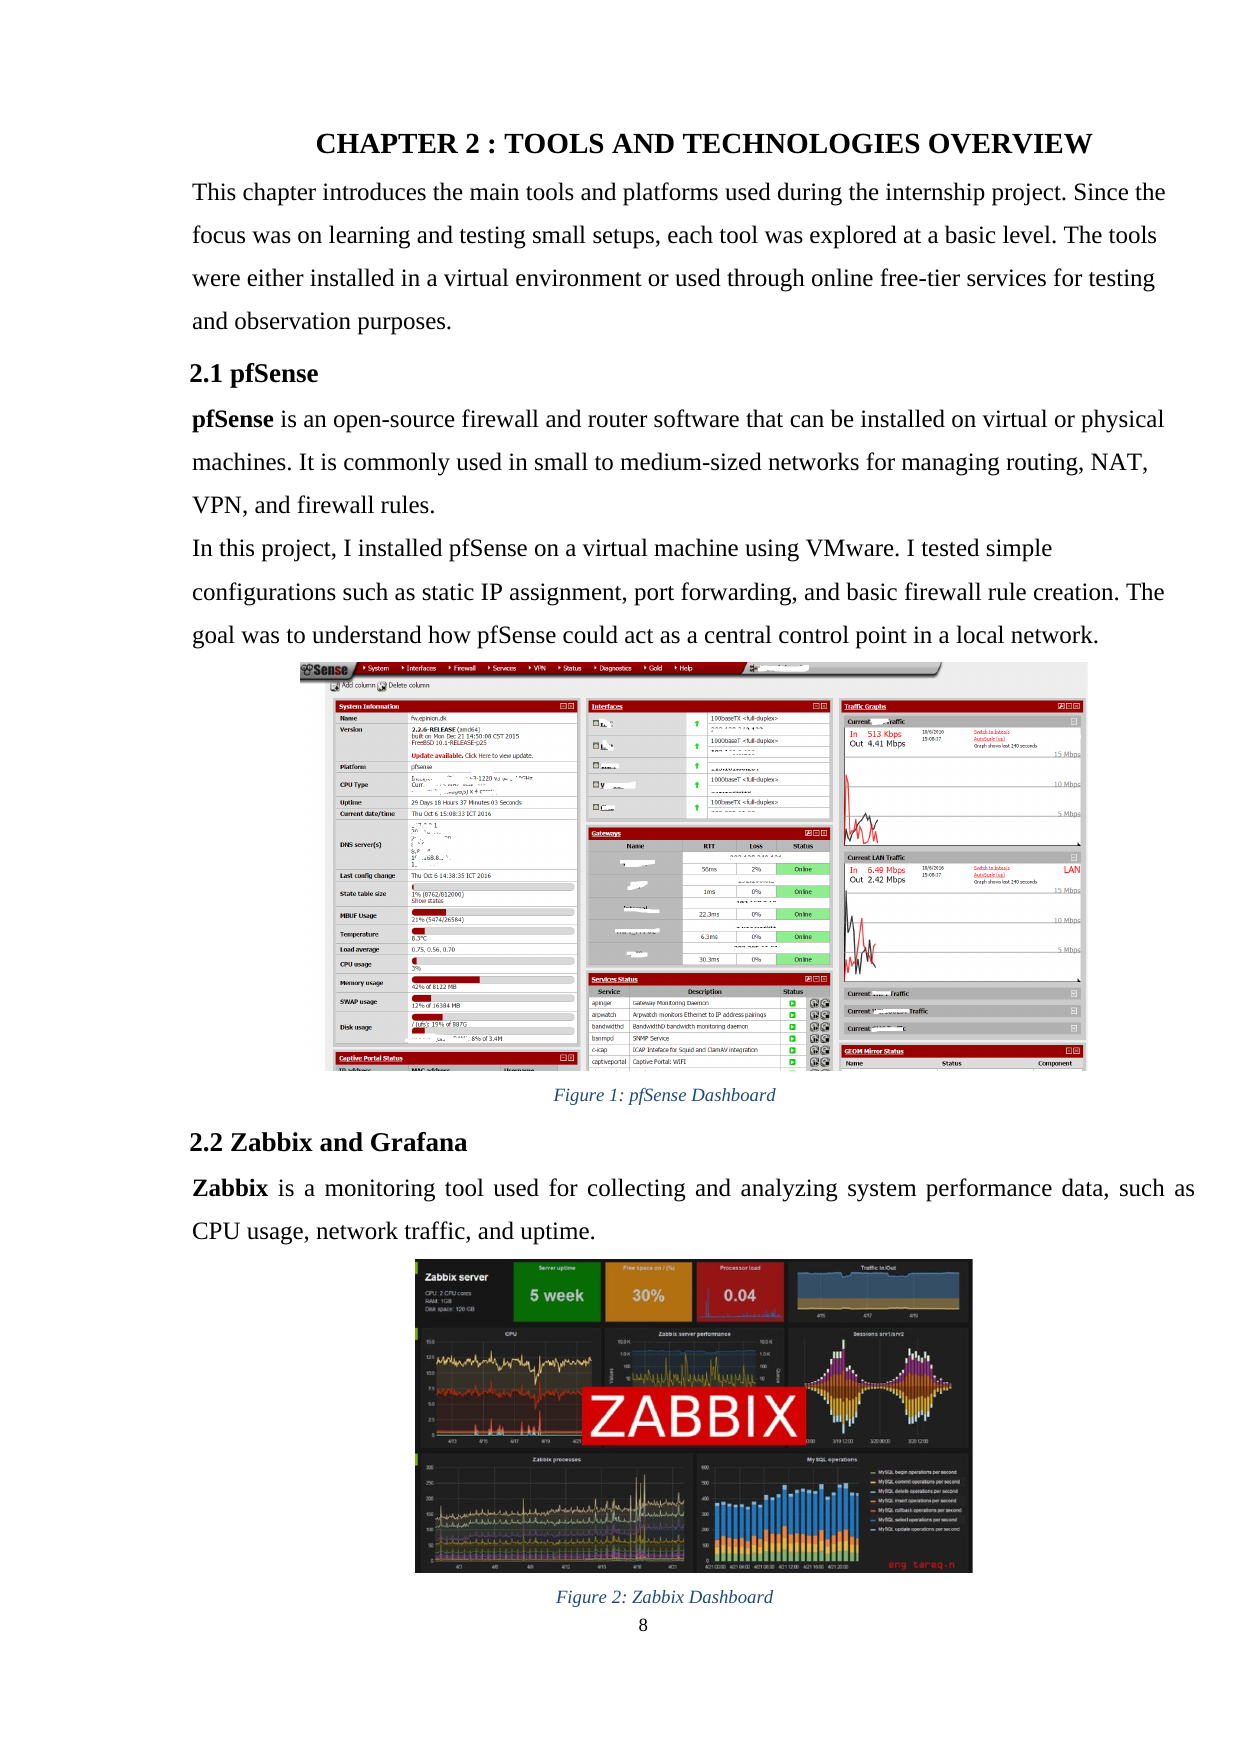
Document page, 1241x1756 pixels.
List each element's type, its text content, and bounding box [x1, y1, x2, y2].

subtitle CHAPTER 2 : TOOLS AND TECHNOLOGIES OVERVIEW [226, 126, 1183, 160]
subtitle 2.1 pfSense [189, 357, 1196, 388]
text This chapter introduces the main tools and platforms used during the internship project. Since the focus was on learning and testing small setups, each tool was explored at a basic level. The tools were either installed in a virtual environment or used through online free-tier services for testing and observation purposes. [192, 177, 1196, 335]
picture [300, 662, 1088, 1071]
text Zabbix is a monitoring tool used for collecting and analyzing system performance data, such as CPU usage, network traffic, and uptime. [192, 1173, 1196, 1245]
picture [415, 1259, 973, 1573]
subtitle 2.2 Zabbix and Grafana [189, 1126, 1196, 1157]
text In this project, I installed pfSense on a virtual machine using VMware. I tested simple configurations such as static IP assignment, port forwarding, and basic firewall rule creation. The goal was to understand how pfSense could act as a central control point in a local network. [192, 533, 1196, 648]
text pfSense is an open-source firewall and router software that can be installed on virtual or physical machines. It is commonly used in small to medium-sized networks for managing routing, NAT, VPN, and firewall rules. [192, 404, 1196, 519]
